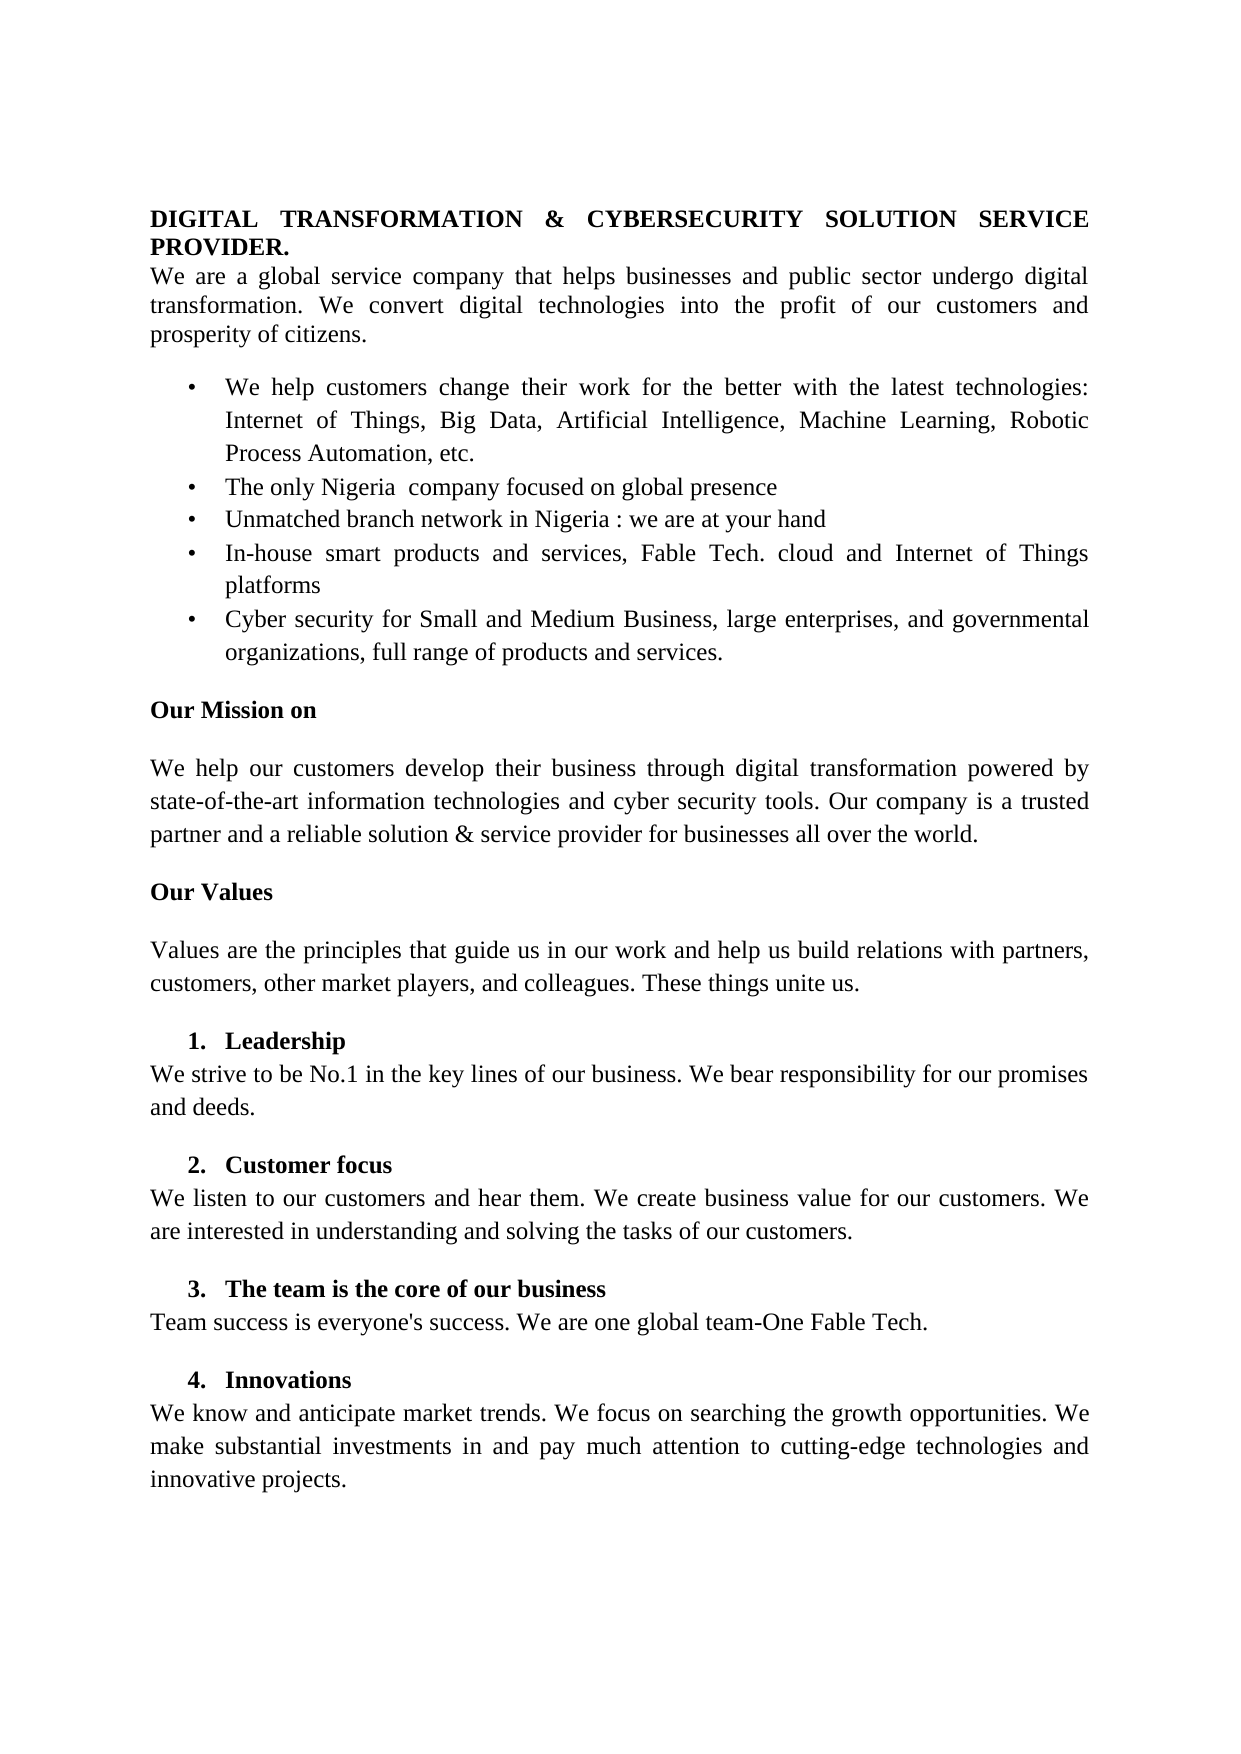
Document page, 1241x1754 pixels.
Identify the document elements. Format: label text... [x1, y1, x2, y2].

text Our Mission on [150, 695, 1090, 723]
text We help our customers develop their business through digital transformation powered by state-of-the-art information technologies and cyber security tools. Our company is a trusted partner and a reliable solution & service provider for businesses all over the world. [150, 753, 1090, 847]
text We listen to our customers and hear them. We create business value for our customers. We are interested in understanding and solving the tasks of our customers. [150, 1183, 1090, 1245]
list Innovations [187, 1365, 1090, 1394]
list Customer focus [187, 1150, 1090, 1179]
text Team success is everyone's success. We are one global team-One Fable Tech. [150, 1307, 1090, 1336]
text Values are the principles that guide us in our work and help us build relations with partners, customers, other market players, and colleagues. These things unite us. [150, 935, 1090, 997]
text We strive to be No.1 in the key lines of our business. We bear responsibility for our promises and deeds. [150, 1059, 1090, 1121]
list Leadership [187, 1026, 1090, 1054]
text We are a global service company that helps businesses and public sector undergo digital transformation. We convert digital technologies into the profit of our customers and prosperity of citizens. [150, 261, 1090, 347]
text Our Values [150, 877, 1090, 906]
list Cyber security for Small and Medium Business, large enterprises, and governmental organizations, full range of products and services. [187, 604, 1090, 665]
list The team is the core of our business [187, 1274, 1090, 1303]
list Unmatched branch network in Nigeria : we are at your hand [187, 504, 1090, 533]
text DIGITAL TRANSFORMATION & CYBERSECURITY SOLUTION SERVICE PROVIDER. [150, 204, 1090, 261]
list We help customers change their work for the better with the latest technologies: Internet of Things, Big Data, Artificial Intelligence, Machine Learning, Robotic Process Automation, etc. [187, 372, 1090, 467]
text We know and anticipate market trends. We focus on searching the growth opportunities. We make substantial investments in and pay much attention to cutting-edge technologies and innovative projects. [150, 1398, 1090, 1493]
list The only Nigeria company focused on global presence [187, 472, 1090, 500]
list In-house smart products and services, Fable Tech. cloud and Internet of Things platforms [187, 538, 1090, 599]
